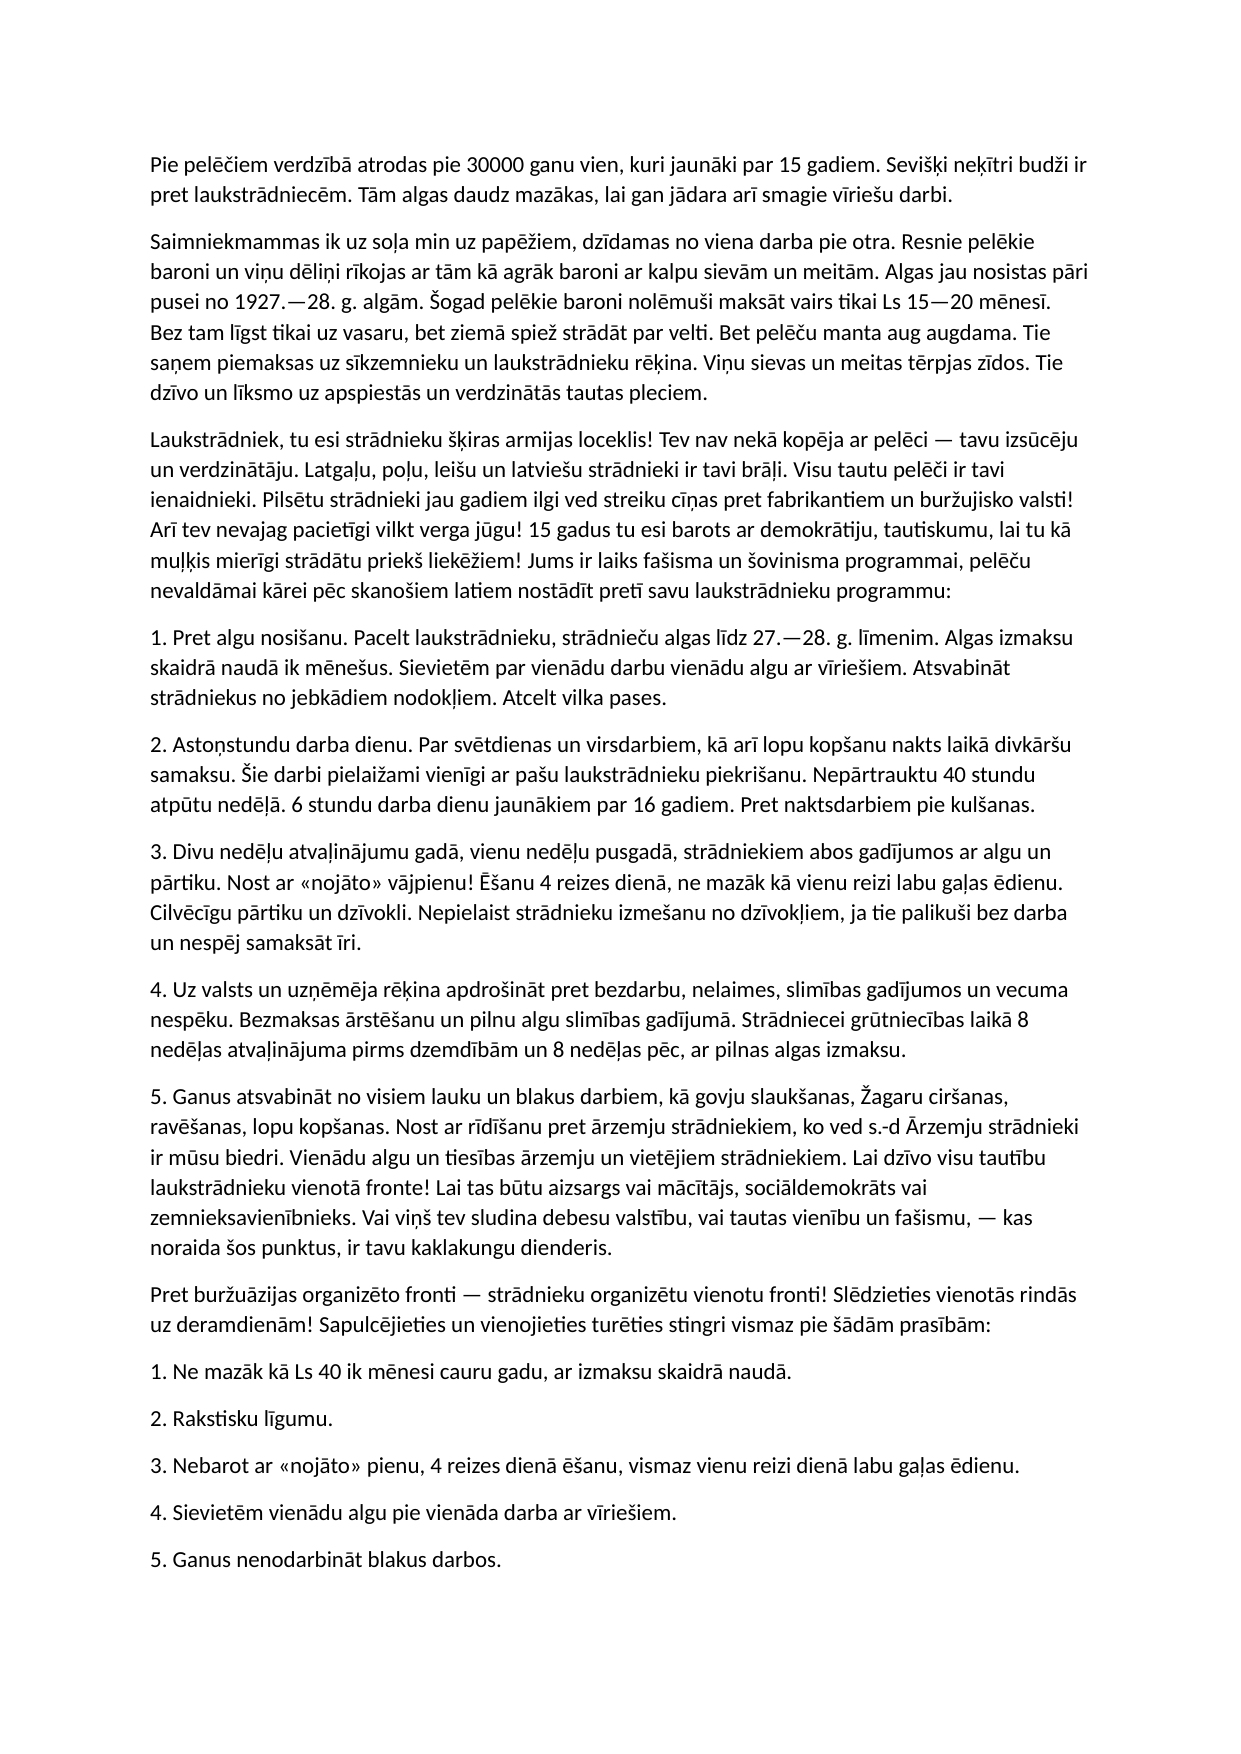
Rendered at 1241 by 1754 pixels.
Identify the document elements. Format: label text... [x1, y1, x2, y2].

text Pie pelēčiem verdzībā atrodas pie 30000 ganu vien, kuri jaunāki par 15 gadiem. Sevišķi neķītri budži ir pret laukstrādniecēm. Tām algas daudz mazākas, lai gan jādara arī smagie vīriešu darbi. [150, 150, 1090, 208]
text 5. Ganus atsvabināt no visiem lauku un blakus darbiem, kā govju slaukšanas, Žagaru ciršanas, ravēšanas, lopu kopšanas. Nost ar rīdīšanu pret ārzemju strādniekiem, ko ved s.-d Ārzemju strādnieki ir mūsu biedri. Vienādu algu un tiesības ārzemju un vietējiem strādniekiem. Lai dzīvo visu tautību laukstrādnieku vienotā fronte! Lai tas būtu aizsargs vai mācītājs, sociāldemokrāts vai zemnieksavienībnieks. Vai viņš tev sludina debesu valstību, vai tautas vienību un fašismu, — kas noraida šos punktus, ir tavu kaklakungu dienderis. [150, 1082, 1090, 1261]
text 3. Nebarot ar «nojāto» pienu, 4 reizes dienā ēšanu, vismaz vienu reizi dienā labu gaļas ēdienu. [150, 1451, 1090, 1479]
text 3. Divu nedēļu atvaļinājumu gadā, vienu nedēļu pusgadā, strādniekiem abos gadījumos ar algu un pārtiku. Nost ar «nojāto» vājpienu! Ēšanu 4 reizes dienā, ne mazāk kā vienu reizi labu gaļas ēdienu. Cilvēcīgu pārtiku un dzīvokli. Nepielaist strādnieku izmešanu no dzīvokļiem, ja tie palikuši bez darba un nespēj samaksāt īri. [150, 837, 1090, 956]
text 4. Uz valsts un uzņēmēja rēķina apdrošināt pret bezdarbu, nelaimes, slimības gadījumos un vecuma nespēku. Bezmaksas ārstēšanu un pilnu algu slimības gadījumā. Strādniecei grūtniecības laikā 8 nedēļas atvaļinājuma pirms dzemdībām un 8 nedēļas pēc, ar pilnas algas izmaksu. [150, 975, 1090, 1063]
text 5. Ganus nenodarbināt blakus darbos. [150, 1545, 1090, 1573]
text 1. Pret algu nosišanu. Pacelt laukstrādnieku, strādnieču algas līdz 27.—28. g. līmenim. Algas izmaksu skaidrā naudā ik mēnešus. Sievietēm par vienādu darbu vienādu algu ar vīriešiem. Atsvabināt strādniekus no jebkādiem nodokļiem. Atcelt vilka pases. [150, 623, 1090, 711]
text 2. Astoņstundu darba dienu. Par svētdienas un virsdarbiem, kā arī lopu kopšanu nakts laikā divkāršu samaksu. Šie darbi pielaižami vienīgi ar pašu laukstrādnieku piekrišanu. Nepārtrauktu 40 stundu atpūtu nedēļā. 6 stundu darba dienu jaunākiem par 16 gadiem. Pret naktsdarbiem pie kulšanas. [150, 730, 1090, 819]
text 2. Rakstisku līgumu. [150, 1404, 1090, 1432]
text 4. Sievietēm vienādu algu pie vienāda darba ar vīriešiem. [150, 1498, 1090, 1526]
text 1. Ne mazāk kā Ls 40 ik mēnesi cauru gadu, ar izmaksu skaidrā naudā. [150, 1357, 1090, 1385]
text Pret buržuāzijas organizēto fronti — strādnieku organizētu vienotu fronti! Slēdzieties vienotās rindās uz deramdienām! Sapulcējieties un vienojieties turēties stingri vismaz pie šādām prasībām: [150, 1280, 1090, 1338]
